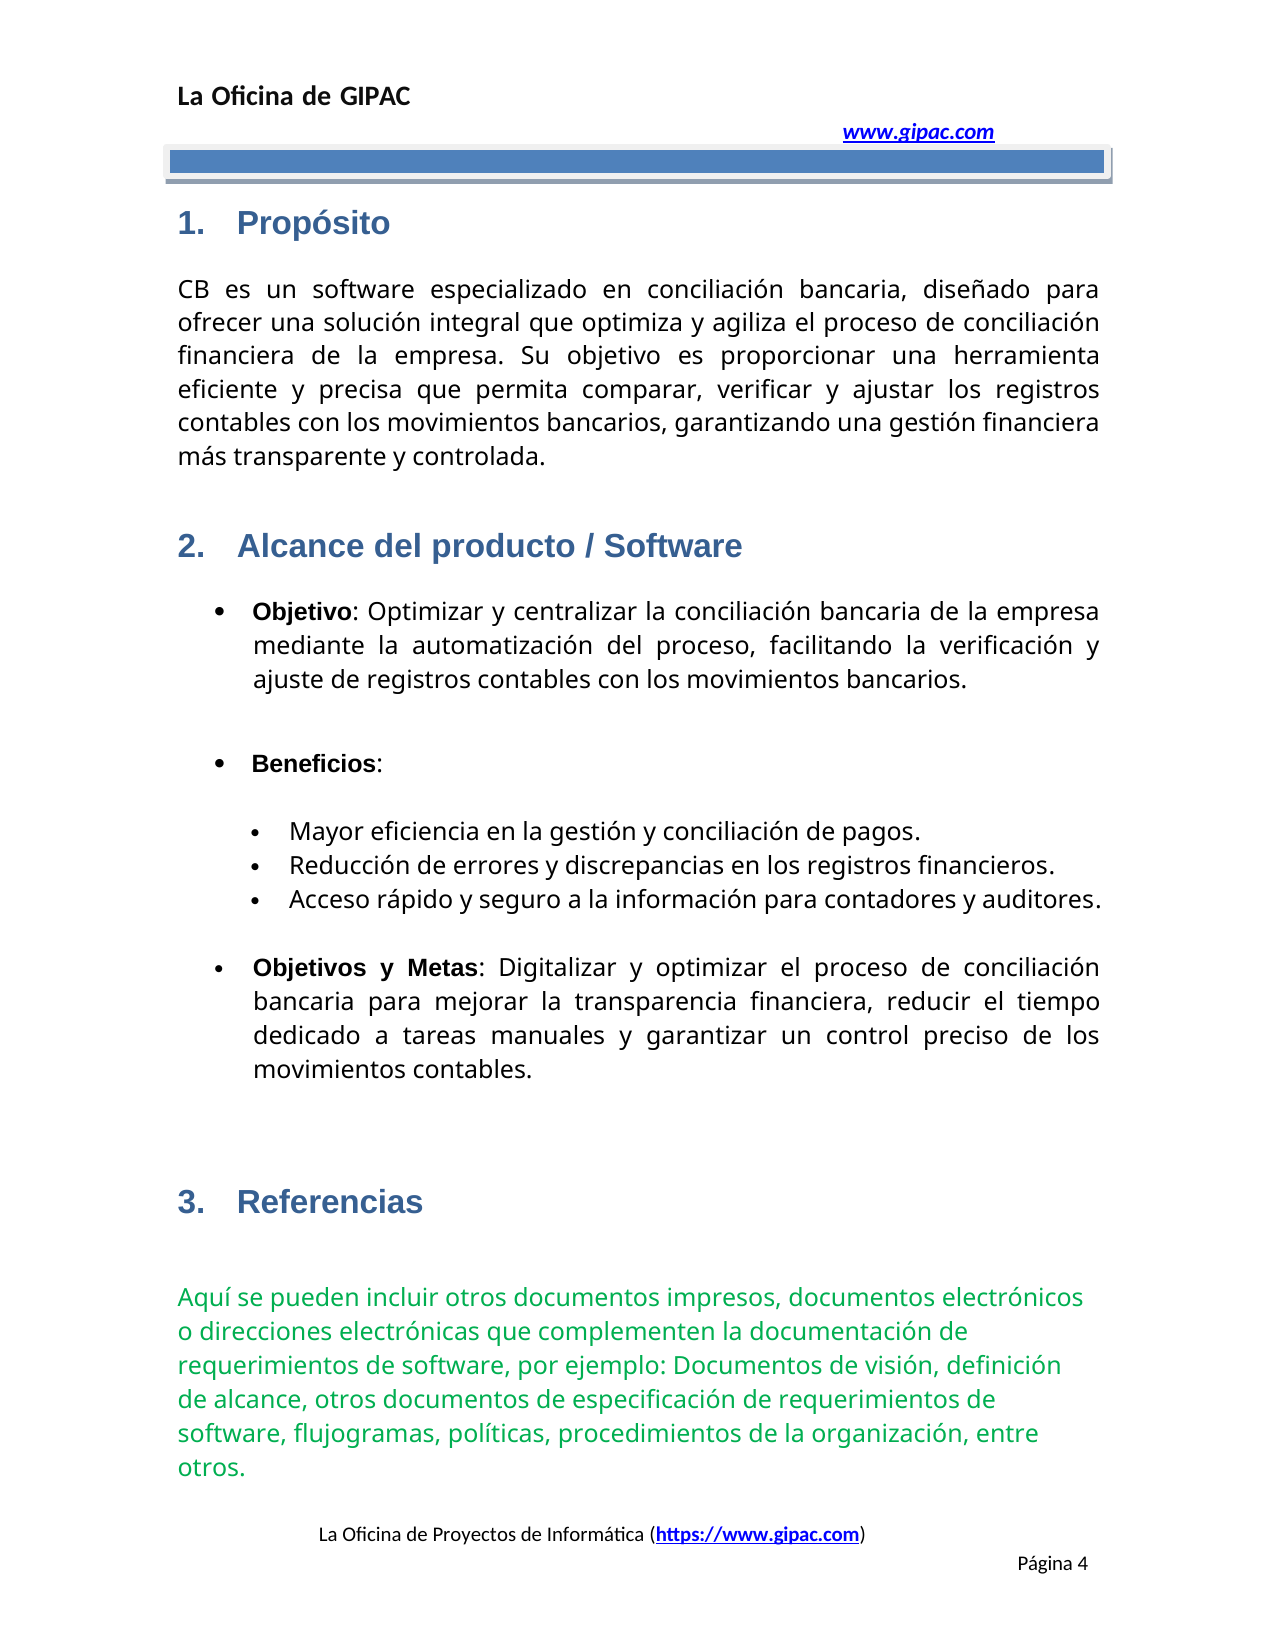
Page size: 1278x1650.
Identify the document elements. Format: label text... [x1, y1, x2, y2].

list Reducción de errores y discrepancias en los registros financieros. [251, 847, 1144, 882]
subtitle Alcance del producto / Software [177, 526, 1144, 564]
subtitle Referencias [177, 1182, 1144, 1221]
text CB es un software especializado en conciliación bancaria, diseñado para ofrecer una solución integral que optimiza y agiliza el proceso de conciliación financiera de la empresa. Su objetivo es proporcionar una herramienta eficiente y precisa que permita comparar, verificar y ajustar los registros contables con los movimientos bancarios, garantizando una gestión financiera más transparente y controlada. [177, 272, 1101, 472]
list Objetivo: Optimizar y centralizar la conciliación bancaria de la empresa mediante la automatización del proceso, facilitando la verificación y ajuste de registros contables con los movimientos bancarios. [215, 594, 1101, 696]
list Objetivos y Metas: Digitalizar y optimizar el proceso de conciliación bancaria para mejorar la transparencia financiera, reducir el tiempo dedicado a tareas manuales y garantizar un control preciso de los movimientos contables. [215, 950, 1101, 1086]
list Mayor eficiencia en la gestión y conciliación de pagos. [251, 813, 1144, 847]
text Aquí se pueden incluir otros documentos impresos, documentos electrónicos o direcciones electrónicas que complementen la documentación de requerimientos de software, por ejemplo: Documentos de visión, definición de alcance, otros documentos de especificación de requerimientos de software, flujogramas, políticas, procedimientos de la organización, entre otros. [177, 1280, 1098, 1484]
subtitle Beneficios: [215, 749, 1144, 778]
list Acceso rápido y seguro a la información para contadores y auditores. [251, 882, 1144, 916]
subtitle Propósito [177, 203, 1144, 241]
